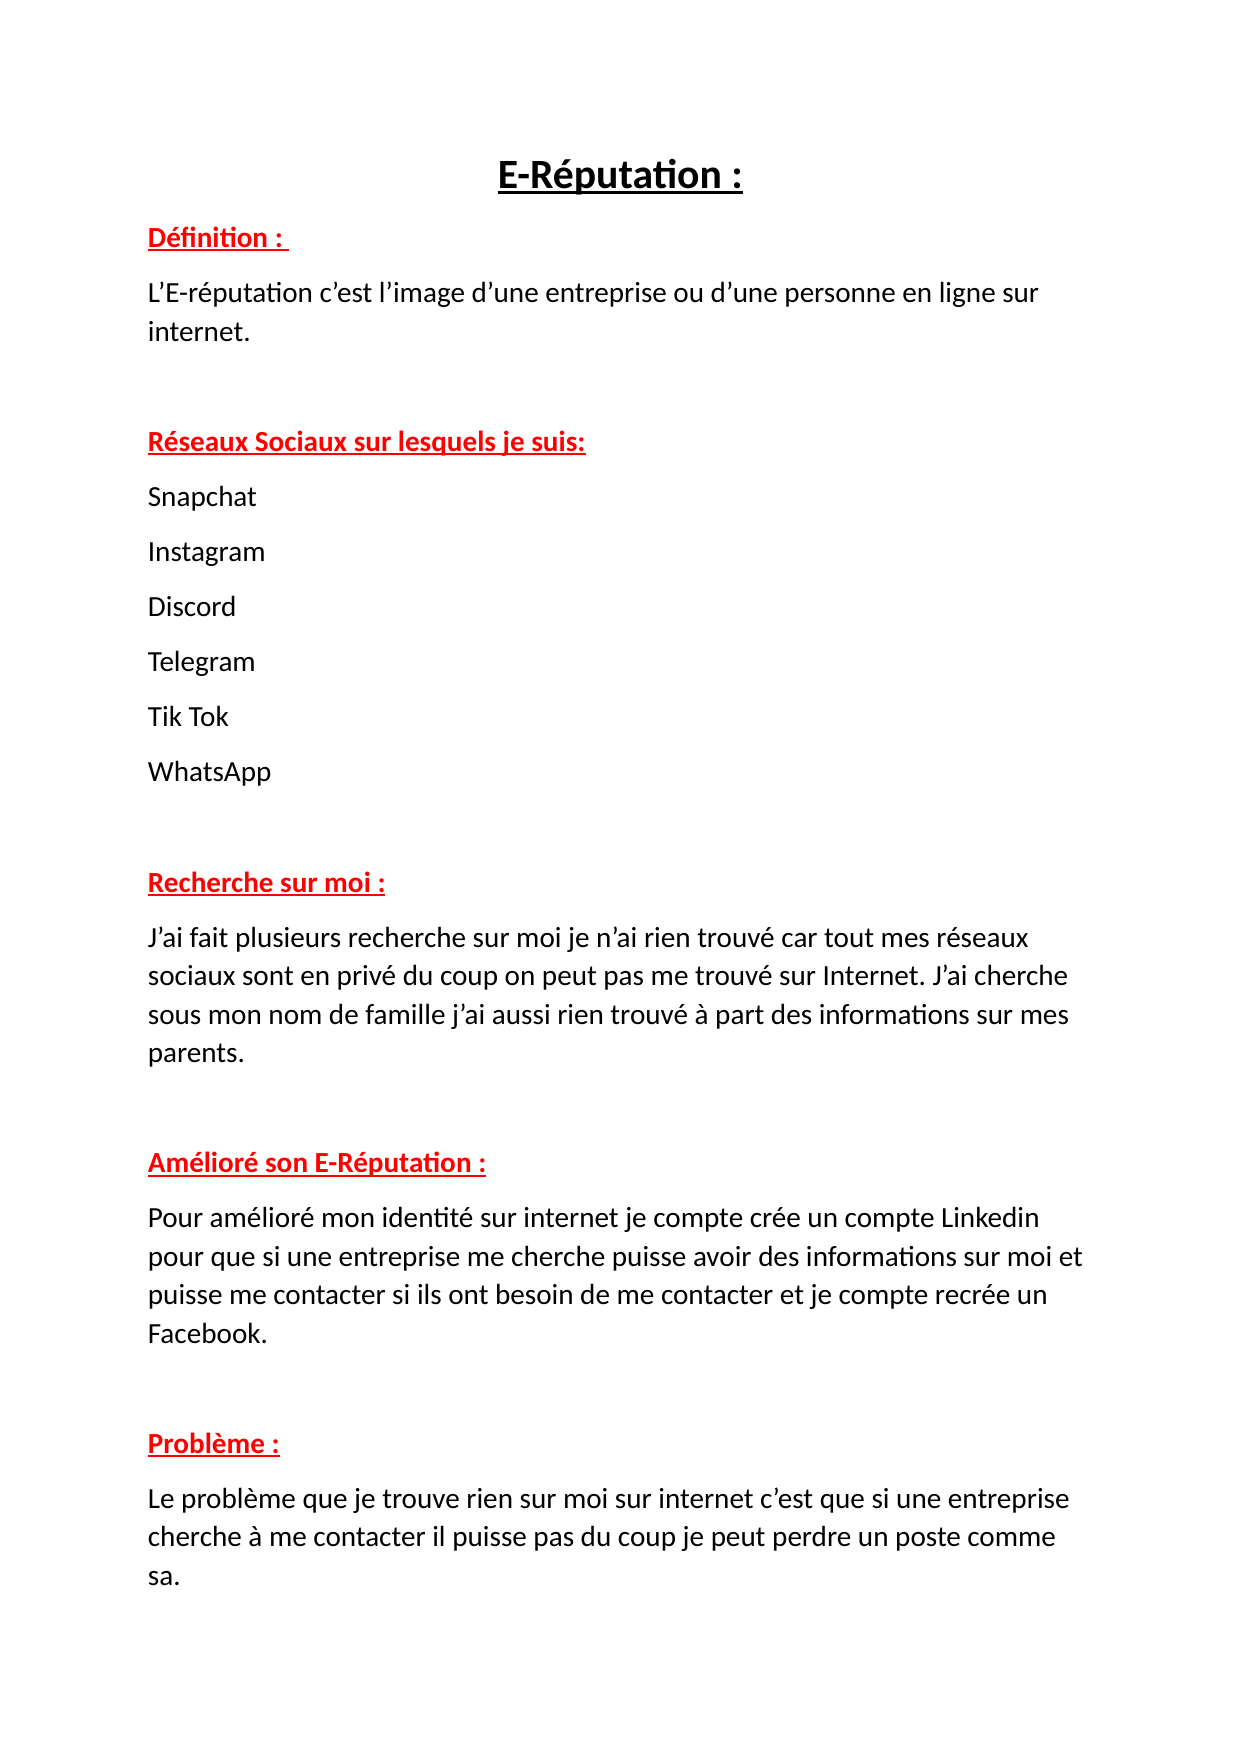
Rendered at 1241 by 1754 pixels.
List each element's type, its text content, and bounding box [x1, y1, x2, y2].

text Snapchat [148, 478, 1093, 514]
text Définition : [148, 219, 1093, 255]
text L’E-réputation c’est l’image d’une entreprise ou d’une personne en ligne sur internet. [148, 274, 1093, 348]
text Réseaux Sociaux sur lesquels je suis: [148, 423, 1093, 458]
text Pour amélioré mon identité sur internet je compte crée un compte Linkedin pour que si une entreprise me cherche puisse avoir des informations sur moi et puisse me contacter si ils ont besoin de me contacter et je compte recrée un Facebook. [148, 1199, 1093, 1350]
text Amélioré son E-Réputation : [148, 1144, 1093, 1180]
text Discord [148, 588, 1093, 624]
text J’ai fait plusieurs recherche sur moi je n’ai rien trouvé car tout mes réseaux sociaux sont en privé du coup on peut pas me trouvé sur Internet. J’ai cherche sous mon nom de famille j’ai aussi rien trouvé à part des informations sur mes parents. [148, 919, 1093, 1070]
text Recherche sur moi : [148, 864, 1093, 899]
text Telegram [148, 643, 1093, 679]
text Le problème que je trouve rien sur moi sur internet c’est que si une entreprise cherche à me contacter il puisse pas du coup je peut perdre un poste comme sa. [148, 1480, 1093, 1593]
text WhatsApp [148, 753, 1093, 789]
text Instagram [148, 533, 1093, 569]
text Problème : [148, 1425, 1093, 1461]
text Tik Tok [148, 698, 1093, 734]
text E-Réputation : [148, 148, 1093, 198]
